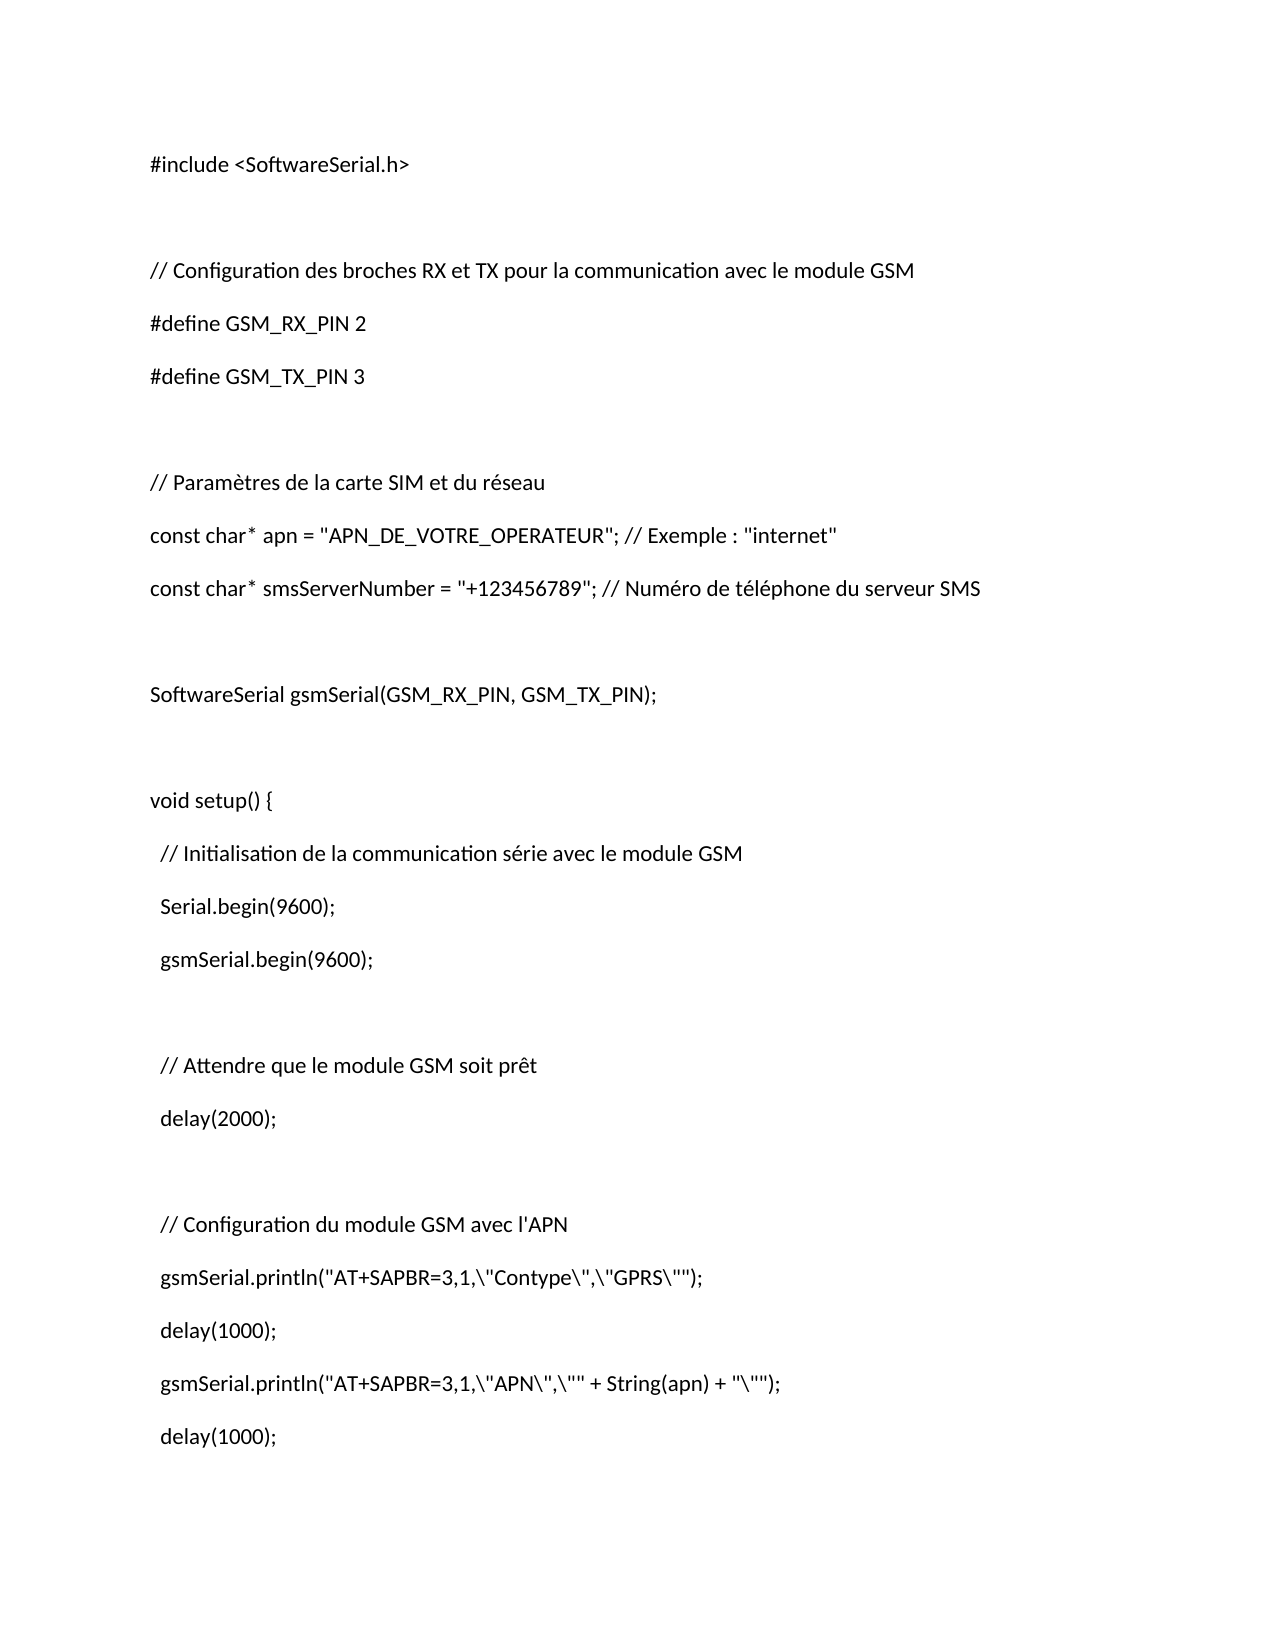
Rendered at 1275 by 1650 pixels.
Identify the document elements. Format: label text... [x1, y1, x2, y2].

text void setup() { [150, 786, 1125, 814]
text const char* apn = "APN_DE_VOTRE_OPERATEUR"; // Exemple : "internet" [150, 521, 1125, 549]
text #define GSM_TX_PIN 3 [150, 362, 1125, 390]
text #include <SoftwareSerial.h> [150, 150, 1125, 178]
text // Configuration du module GSM avec l'APN [150, 1210, 1125, 1238]
text SoftwareSerial gsmSerial(GSM_RX_PIN, GSM_TX_PIN); [150, 680, 1125, 708]
text const char* smsServerNumber = "+123456789"; // Numéro de téléphone du serveur SMS [150, 574, 1125, 602]
text Serial.begin(9600); [150, 892, 1125, 920]
text // Initialisation de la communication série avec le module GSM [150, 839, 1125, 867]
text // Attendre que le module GSM soit prêt [150, 1051, 1125, 1079]
text gsmSerial.println("AT+SAPBR=3,1,\"APN\",\"" + String(apn) + "\""); [150, 1369, 1125, 1397]
text delay(2000); [150, 1104, 1125, 1132]
text // Configuration des broches RX et TX pour la communication avec le module GSM [150, 256, 1125, 284]
text #define GSM_RX_PIN 2 [150, 309, 1125, 337]
text delay(1000); [150, 1422, 1125, 1451]
text gsmSerial.begin(9600); [150, 945, 1125, 973]
text // Paramètres de la carte SIM et du réseau [150, 468, 1125, 496]
text delay(1000); [150, 1316, 1125, 1344]
text gsmSerial.println("AT+SAPBR=3,1,\"Contype\",\"GPRS\""); [150, 1263, 1125, 1291]
